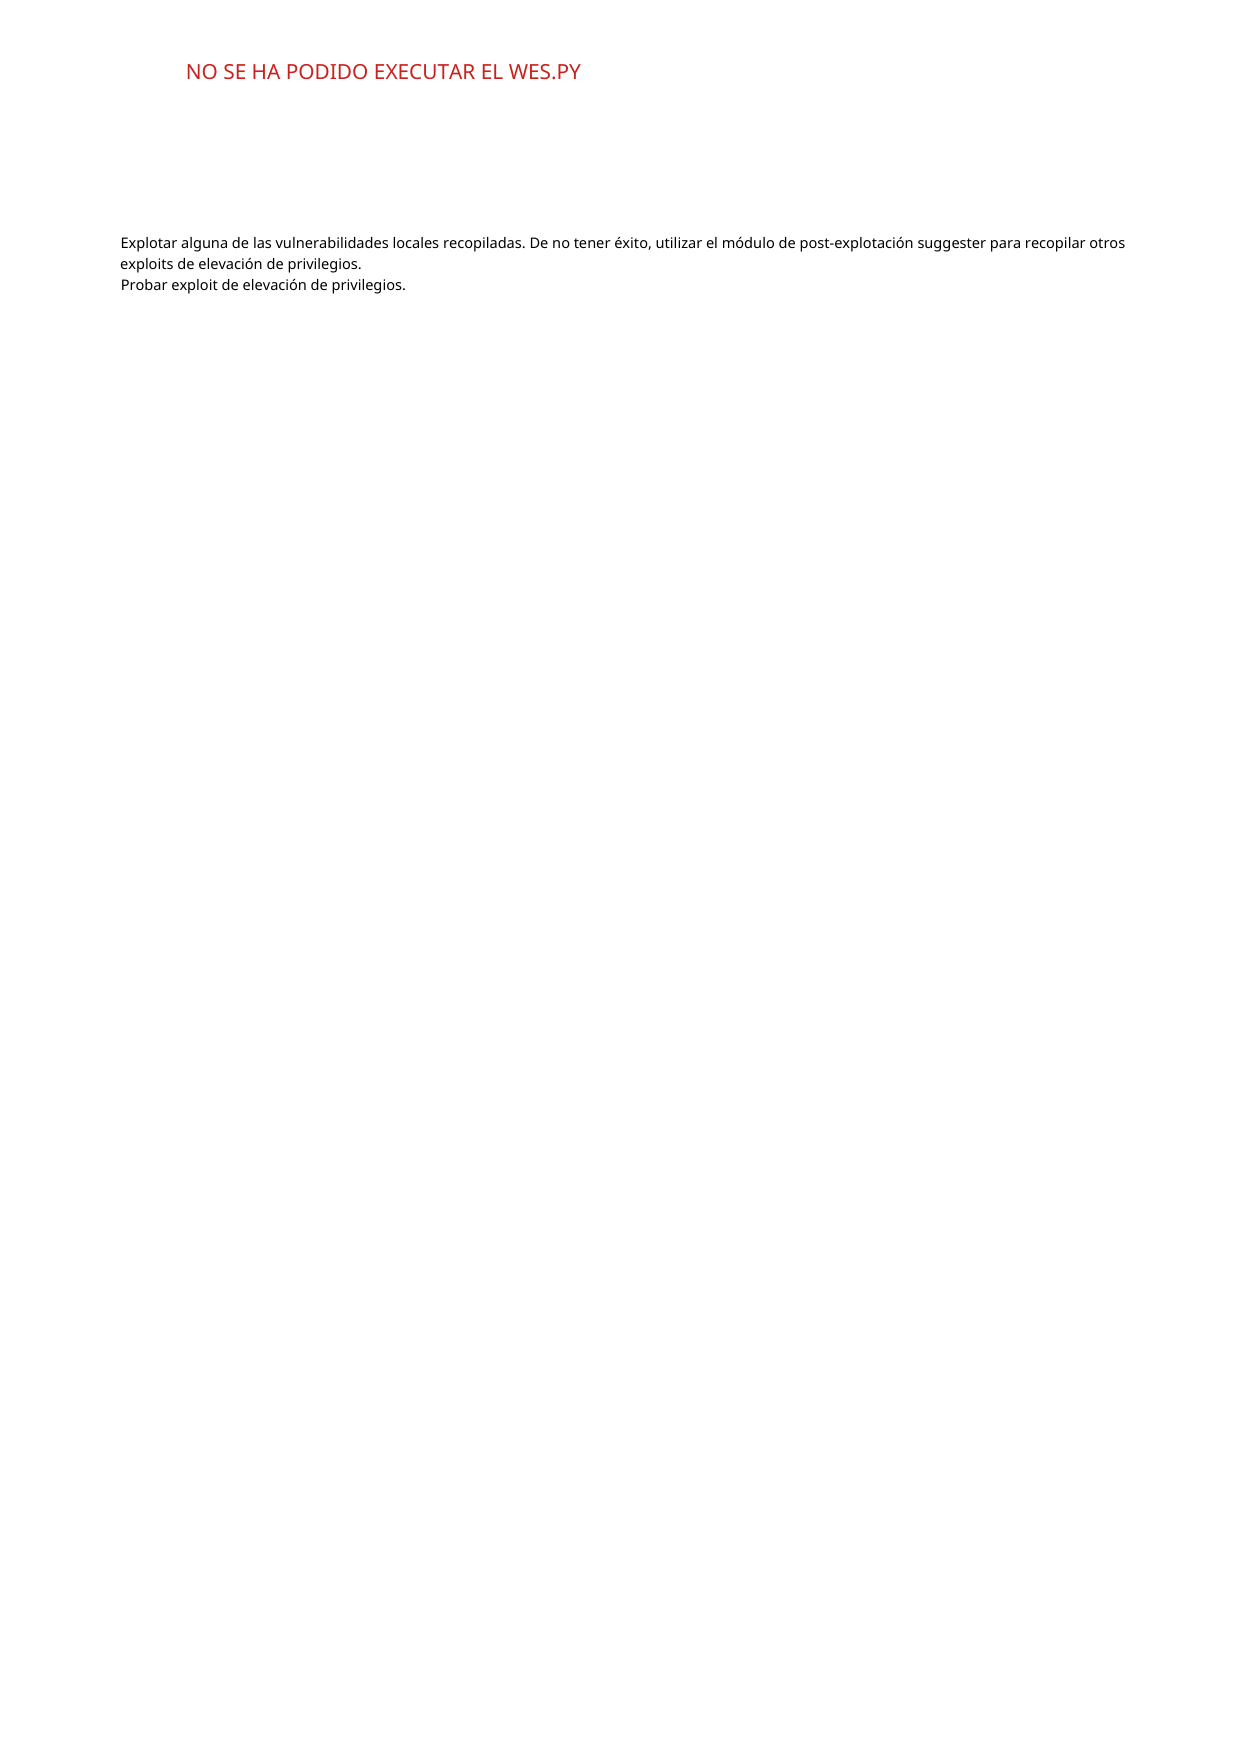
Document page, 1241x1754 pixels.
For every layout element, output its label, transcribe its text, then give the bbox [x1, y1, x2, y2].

text NO SE HA PODIDO EXECUTAR EL WES.PY [121, 57, 1172, 85]
text Probar exploit de elevación de privilegios. [121, 274, 1172, 294]
text Explotar alguna de las vulnerabilidades locales recopiladas. De no tener éxito, utilizar el módulo de post-explotación suggester para recopilar otros exploits de elevación de privilegios. [120, 233, 1172, 273]
